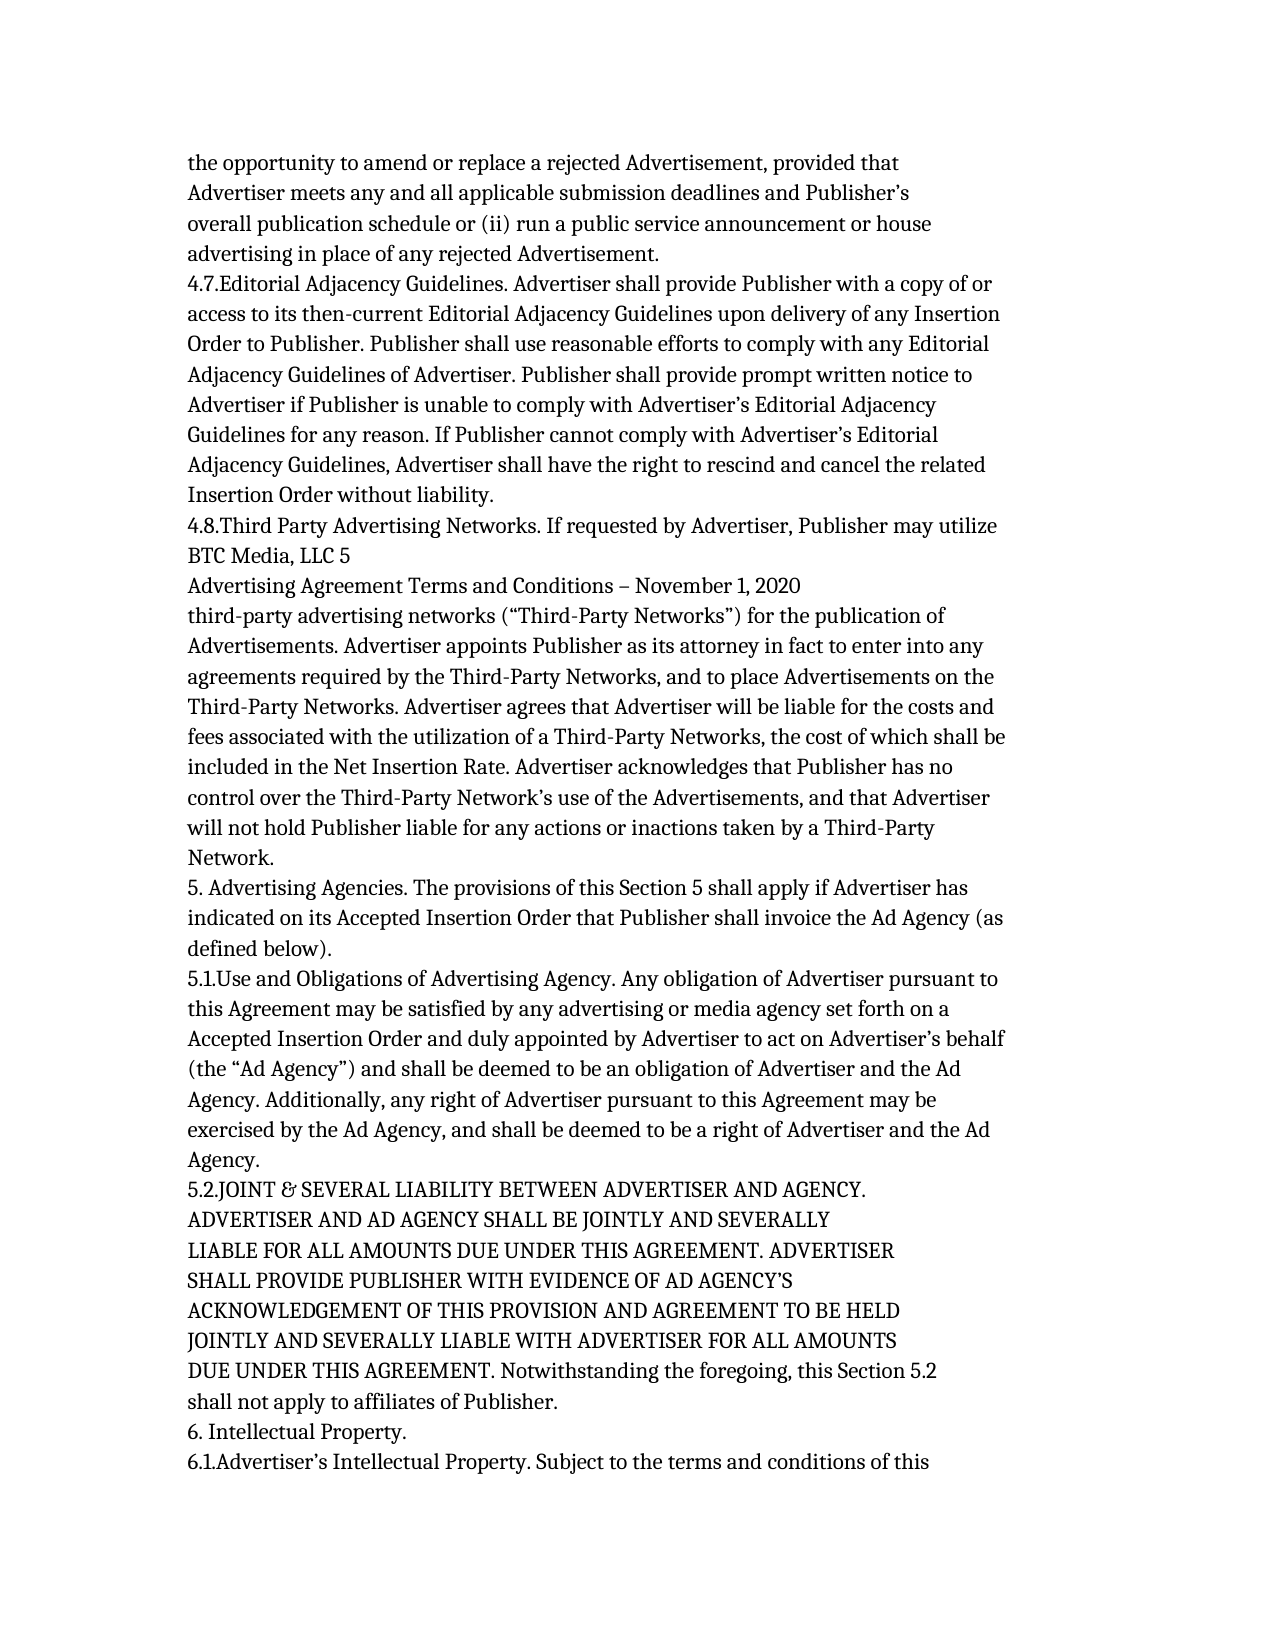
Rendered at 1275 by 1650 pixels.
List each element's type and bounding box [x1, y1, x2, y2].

text [187, 150, 1087, 1475]
